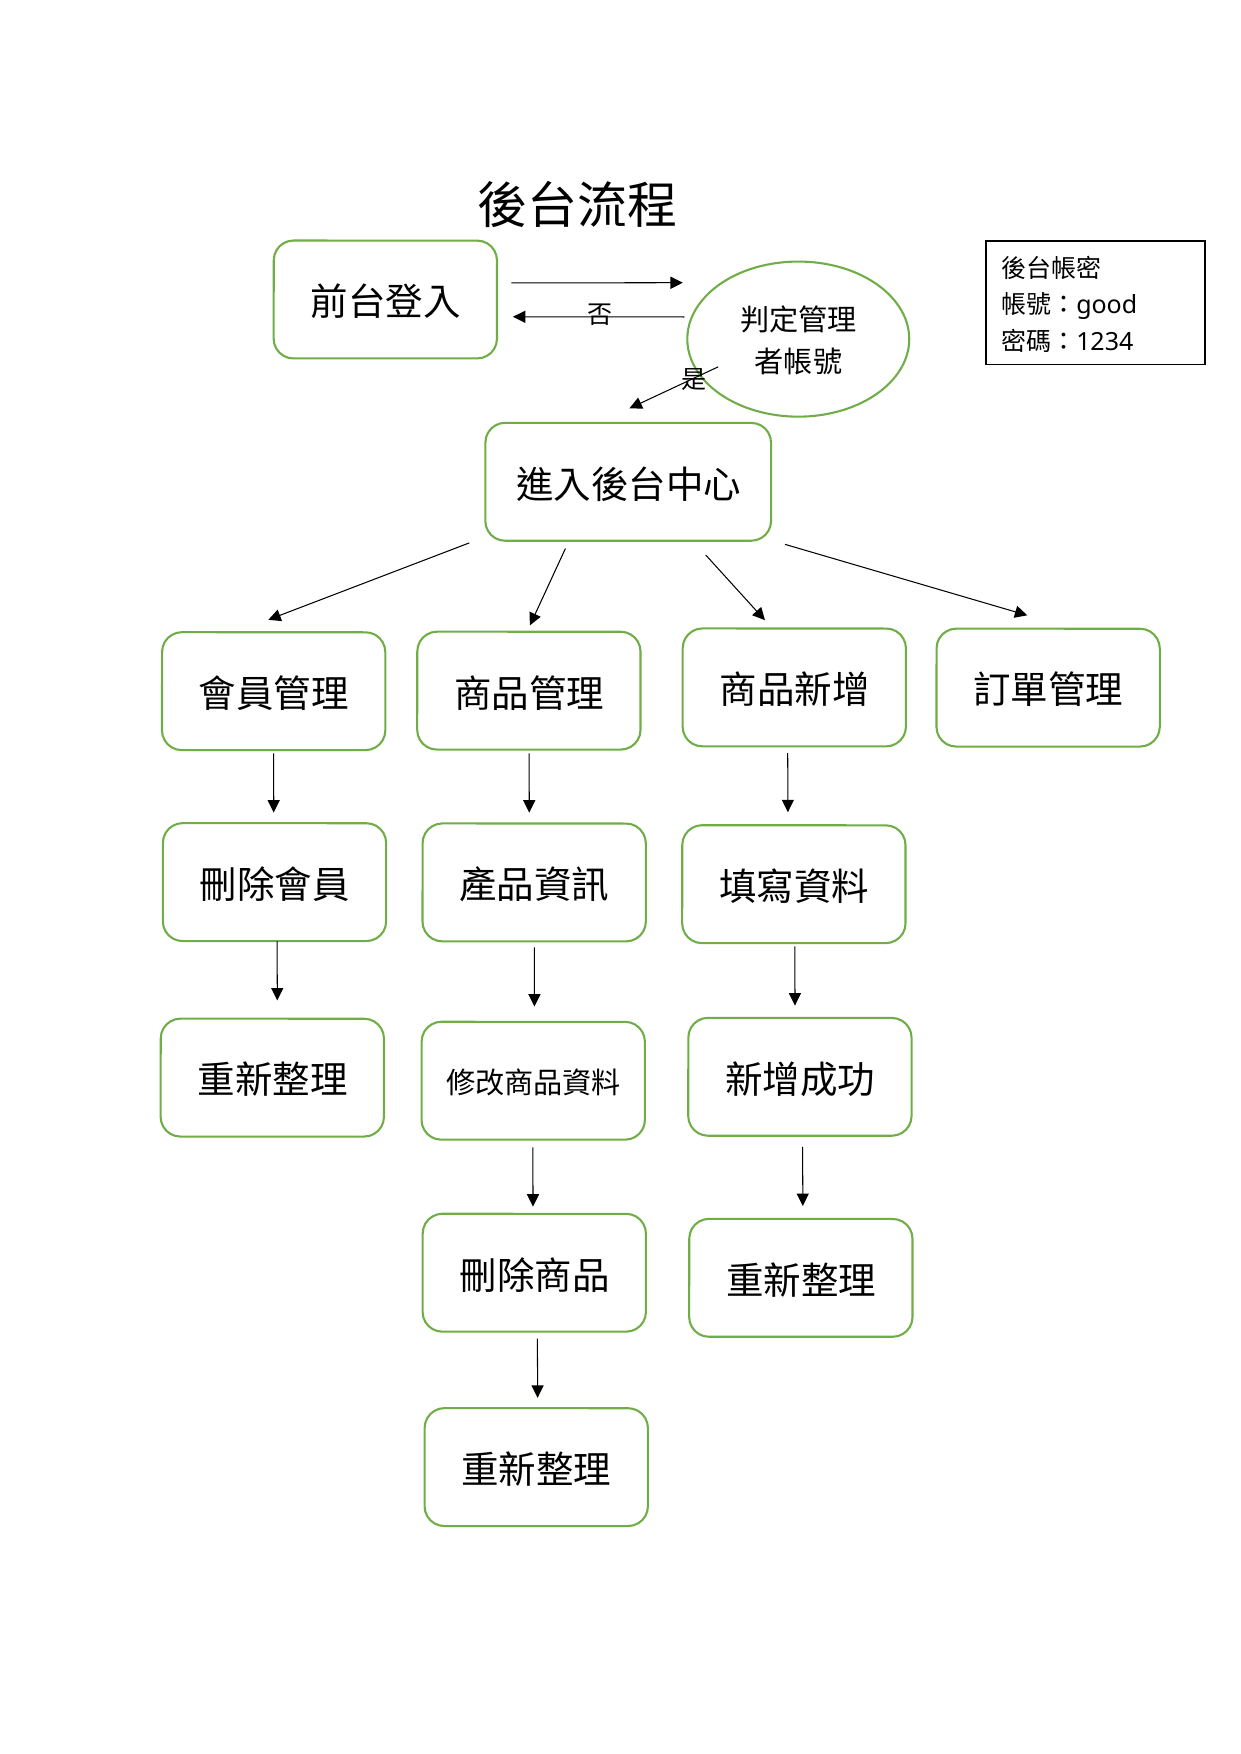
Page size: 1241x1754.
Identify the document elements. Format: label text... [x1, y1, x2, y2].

text 後台流程 [187, 164, 1053, 239]
